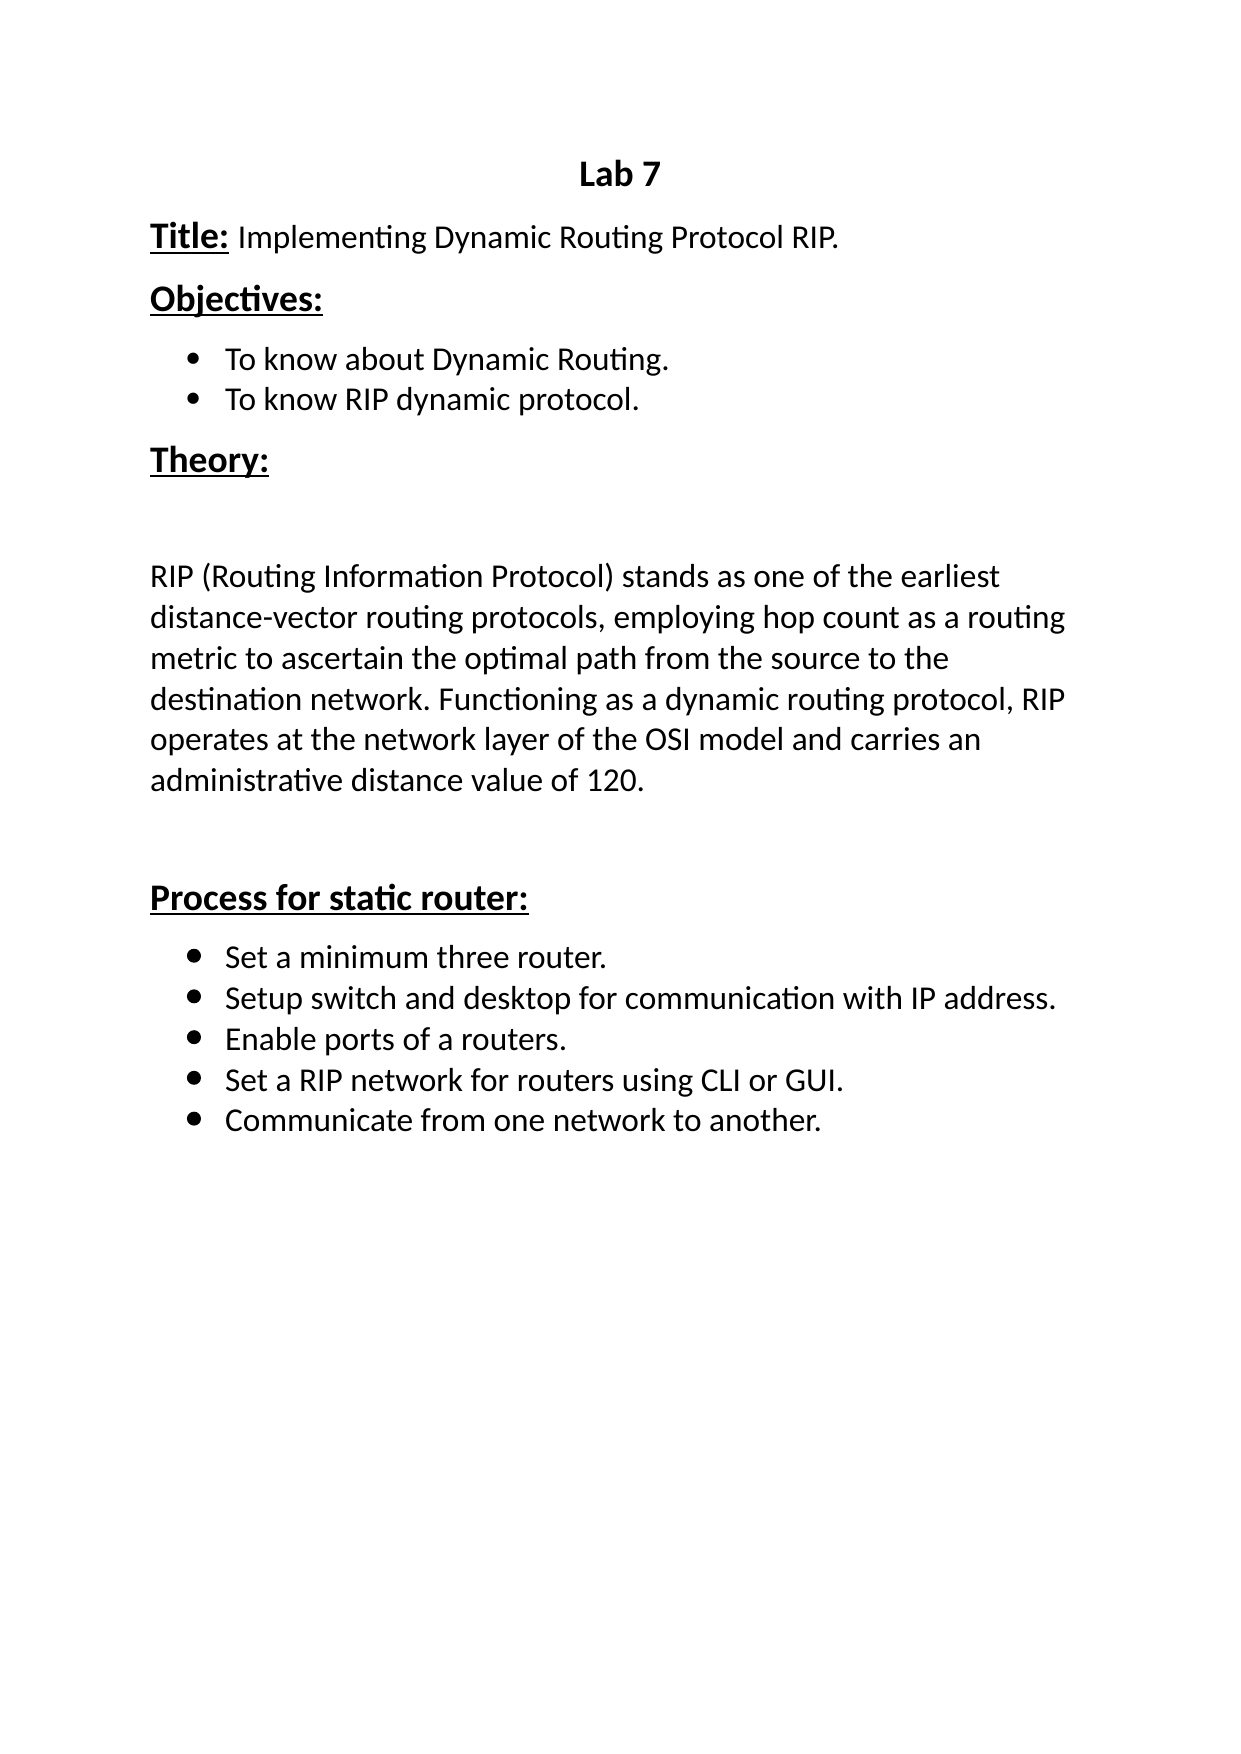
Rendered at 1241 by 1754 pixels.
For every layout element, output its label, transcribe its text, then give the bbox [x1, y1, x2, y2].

text Title: Implementing Dynamic Routing Protocol RIP. [150, 212, 1090, 258]
list Set a RIP network for routers using CLI or GUI. [187, 1059, 1090, 1099]
text Lab 7 [150, 150, 1090, 196]
text RIP (Routing Information Protocol) stands as one of the earliest distance-vector routing protocols, employing hop count as a routing metric to ascertain the optimal path from the source to the destination network. Functioning as a dynamic routing protocol, RIP operates at the network layer of the OSI model and carries an administrative distance value of 120. [150, 556, 1090, 800]
list To know about Dynamic Routing. [187, 337, 1090, 378]
list Setup switch and desktop for communication with IP address. [187, 977, 1090, 1018]
text Process for static router: [150, 874, 1090, 920]
list To know RIP dynamic protocol. [187, 378, 1090, 419]
text Theory: [150, 436, 1090, 481]
list Set a minimum three router. [187, 936, 1090, 977]
list Enable ports of a routers. [187, 1018, 1090, 1059]
text Objectives: [150, 275, 1090, 321]
list Communicate from one network to another. [187, 1099, 1090, 1140]
